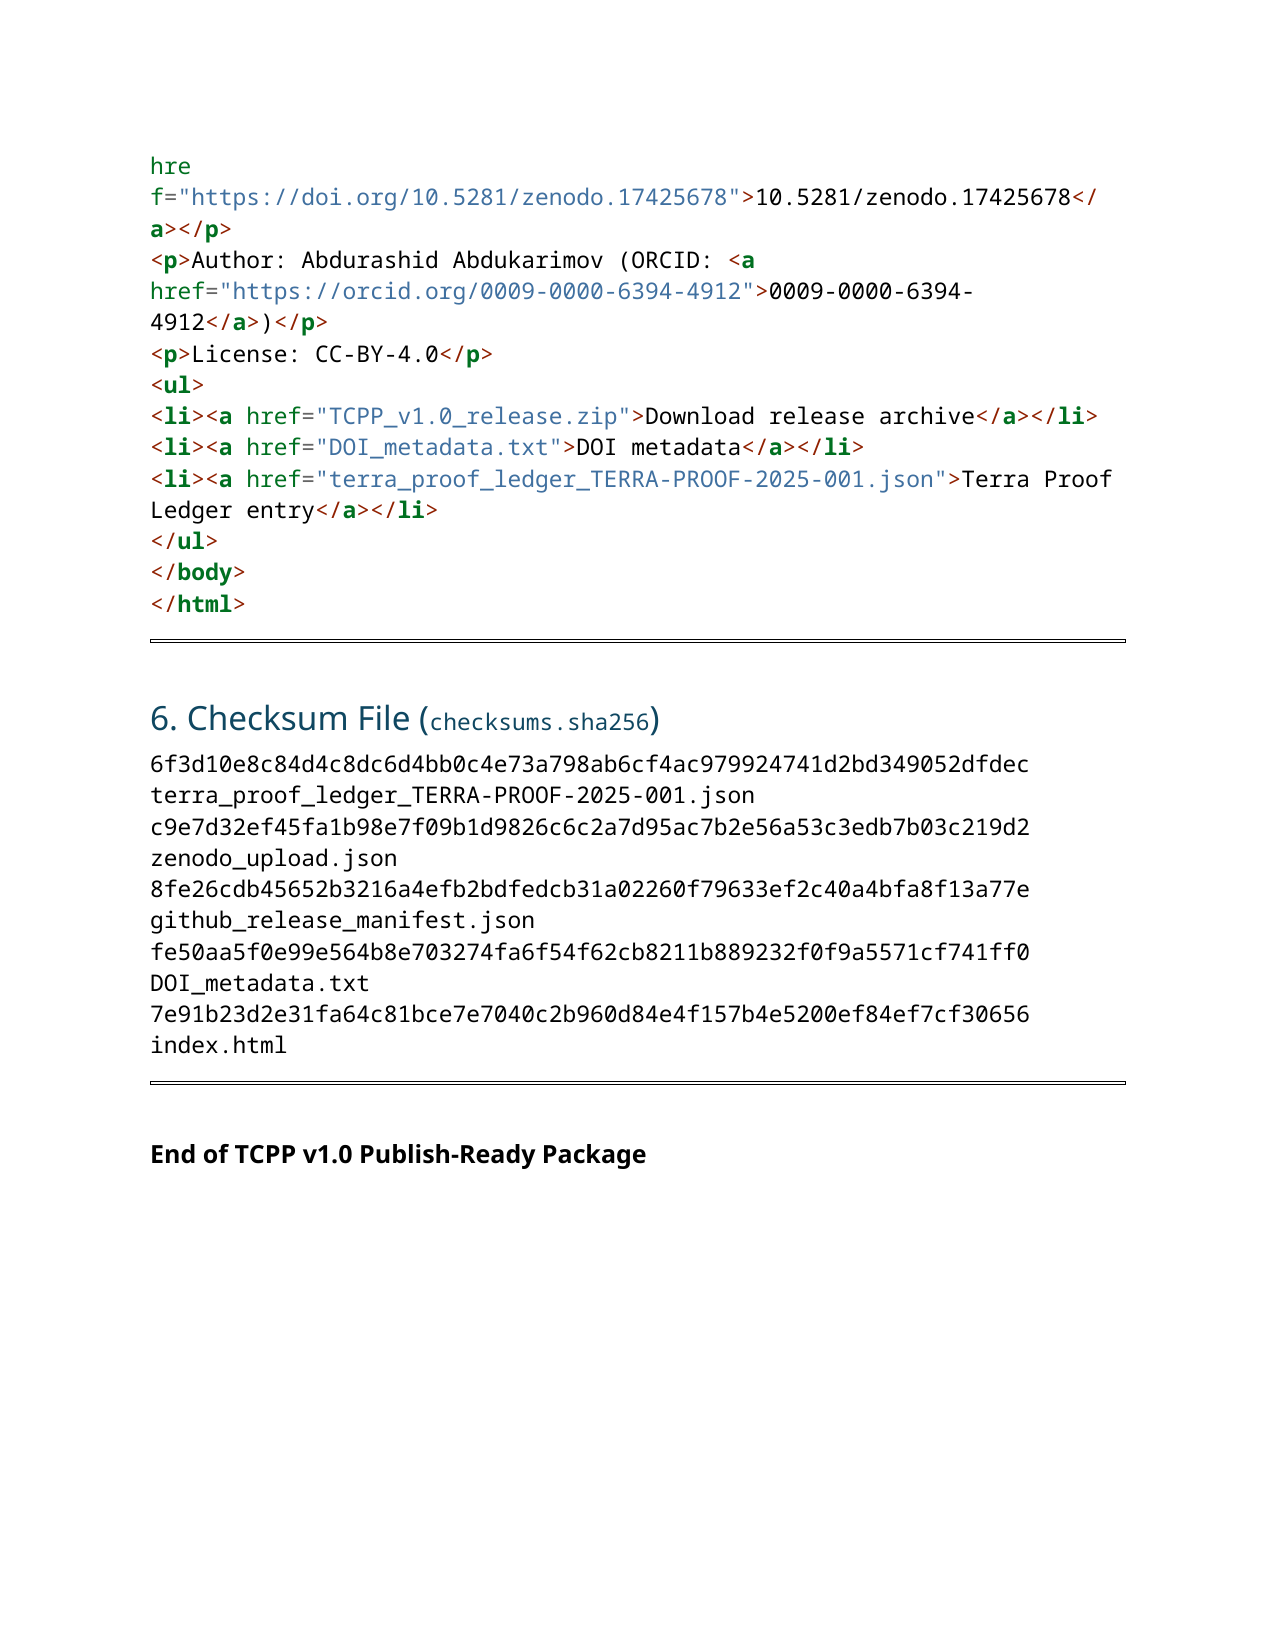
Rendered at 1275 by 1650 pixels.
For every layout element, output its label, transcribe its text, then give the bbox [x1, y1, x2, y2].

text End of TCPP v1.0 Publish-Ready Package [150, 1136, 1125, 1171]
text 6f3d10e8c84d4c8dc6d4bb0c4e73a798ab6cf4ac979924741d2bd349052dfdec terra_proof_ledger_TERRA-PROOF-2025-001.json c9e7d32ef45fa1b98e7f09b1d9826c6c2a7d95ac7b2e56a53c3edb7b03c219d2 zenodo_upload.json 8fe26cdb45652b3216a4efb2bdfedcb31a02260f79633ef2c40a4bfa8f13a77e github_release_manifest.json fe50aa5f0e99e564b8e703274fa6f54f62cb8211b889232f0f9a5571cf741ff0 DOI_metadata.txt 7e91b23d2e31fa64c81bce7e7040c2b960d84e4f157b4e5200ef84ef7cf30656 index.html [150, 748, 1125, 1061]
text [150, 150, 1125, 619]
subtitle 6. Checksum File (checksums.sha256) [150, 694, 1125, 740]
